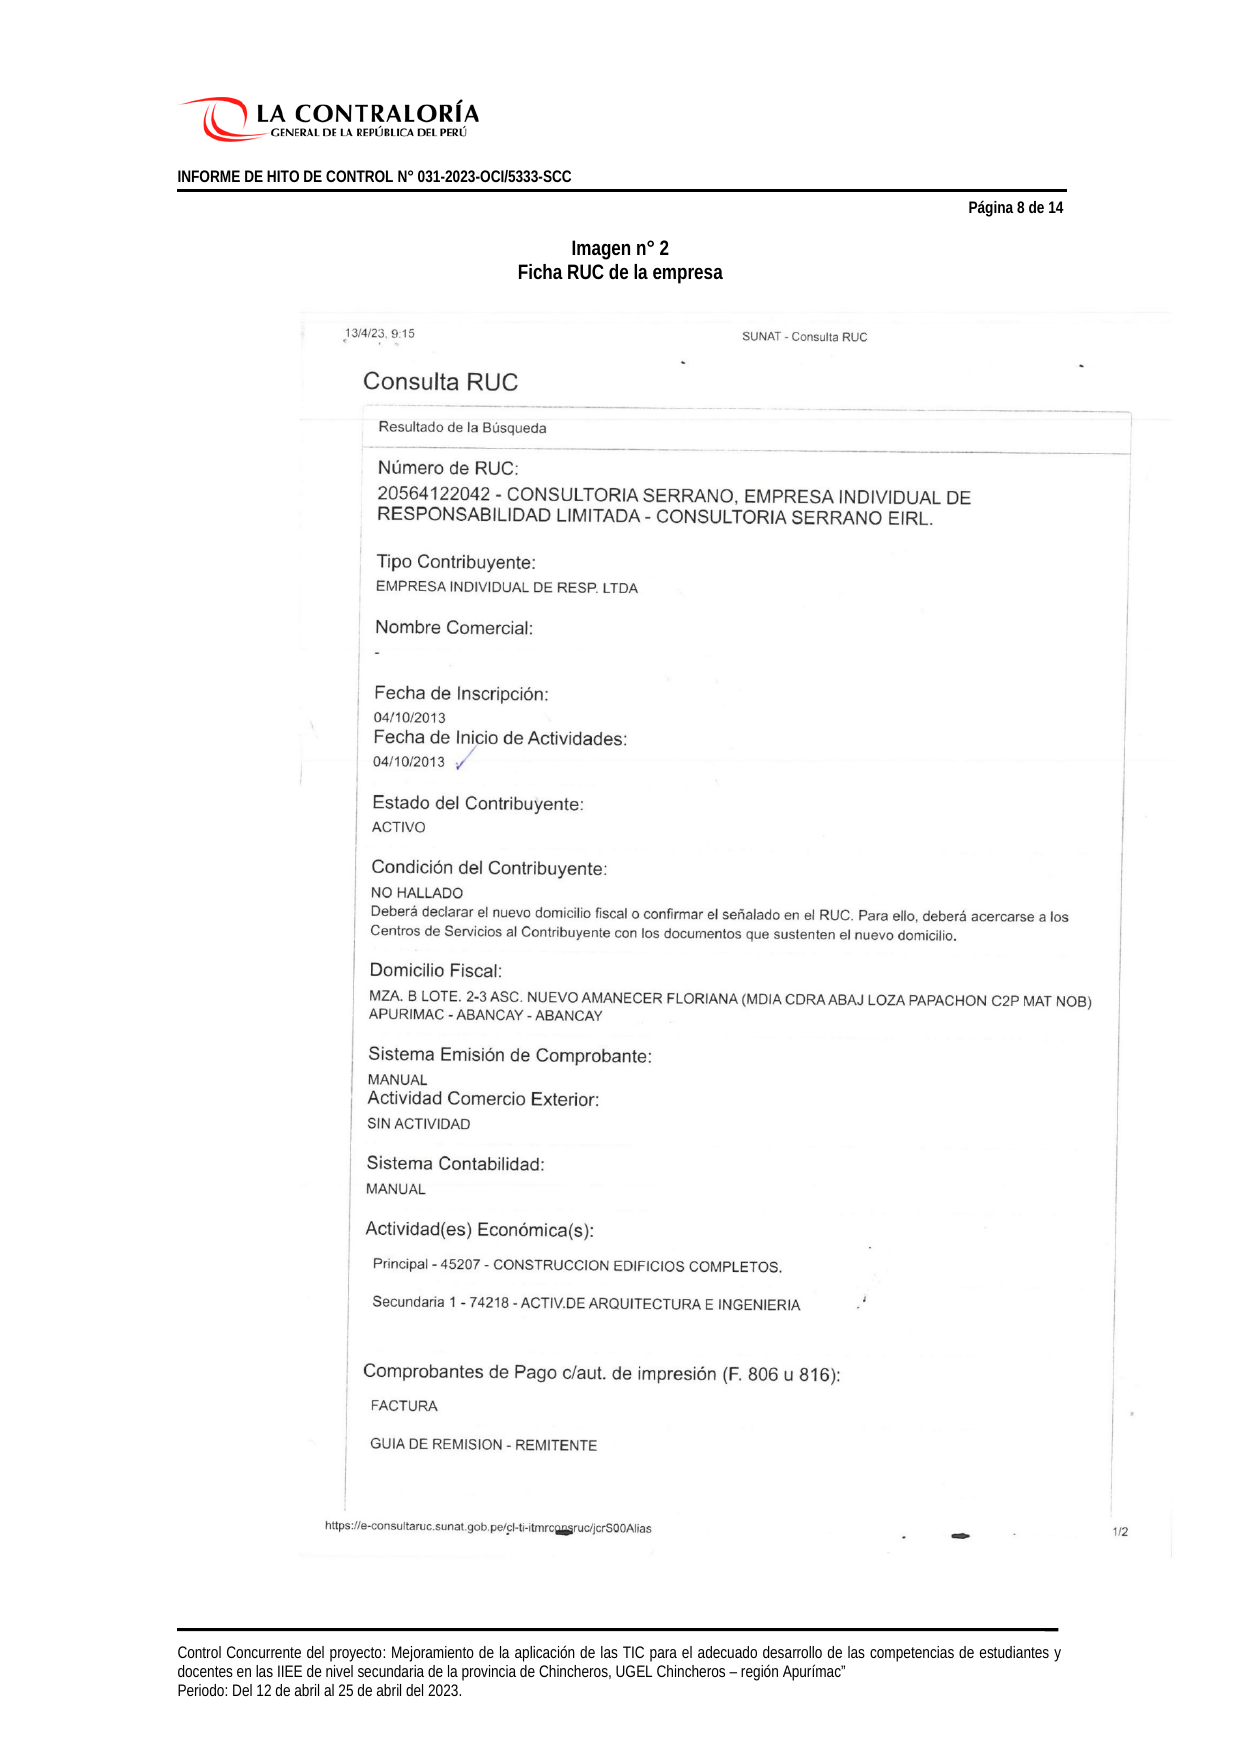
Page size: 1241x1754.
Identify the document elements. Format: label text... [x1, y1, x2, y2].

picture [177, 73, 479, 167]
picture [295, 307, 1180, 1560]
text Imagen n° 2 [177, 236, 1063, 260]
text Ficha RUC de la empresa [177, 260, 1063, 284]
